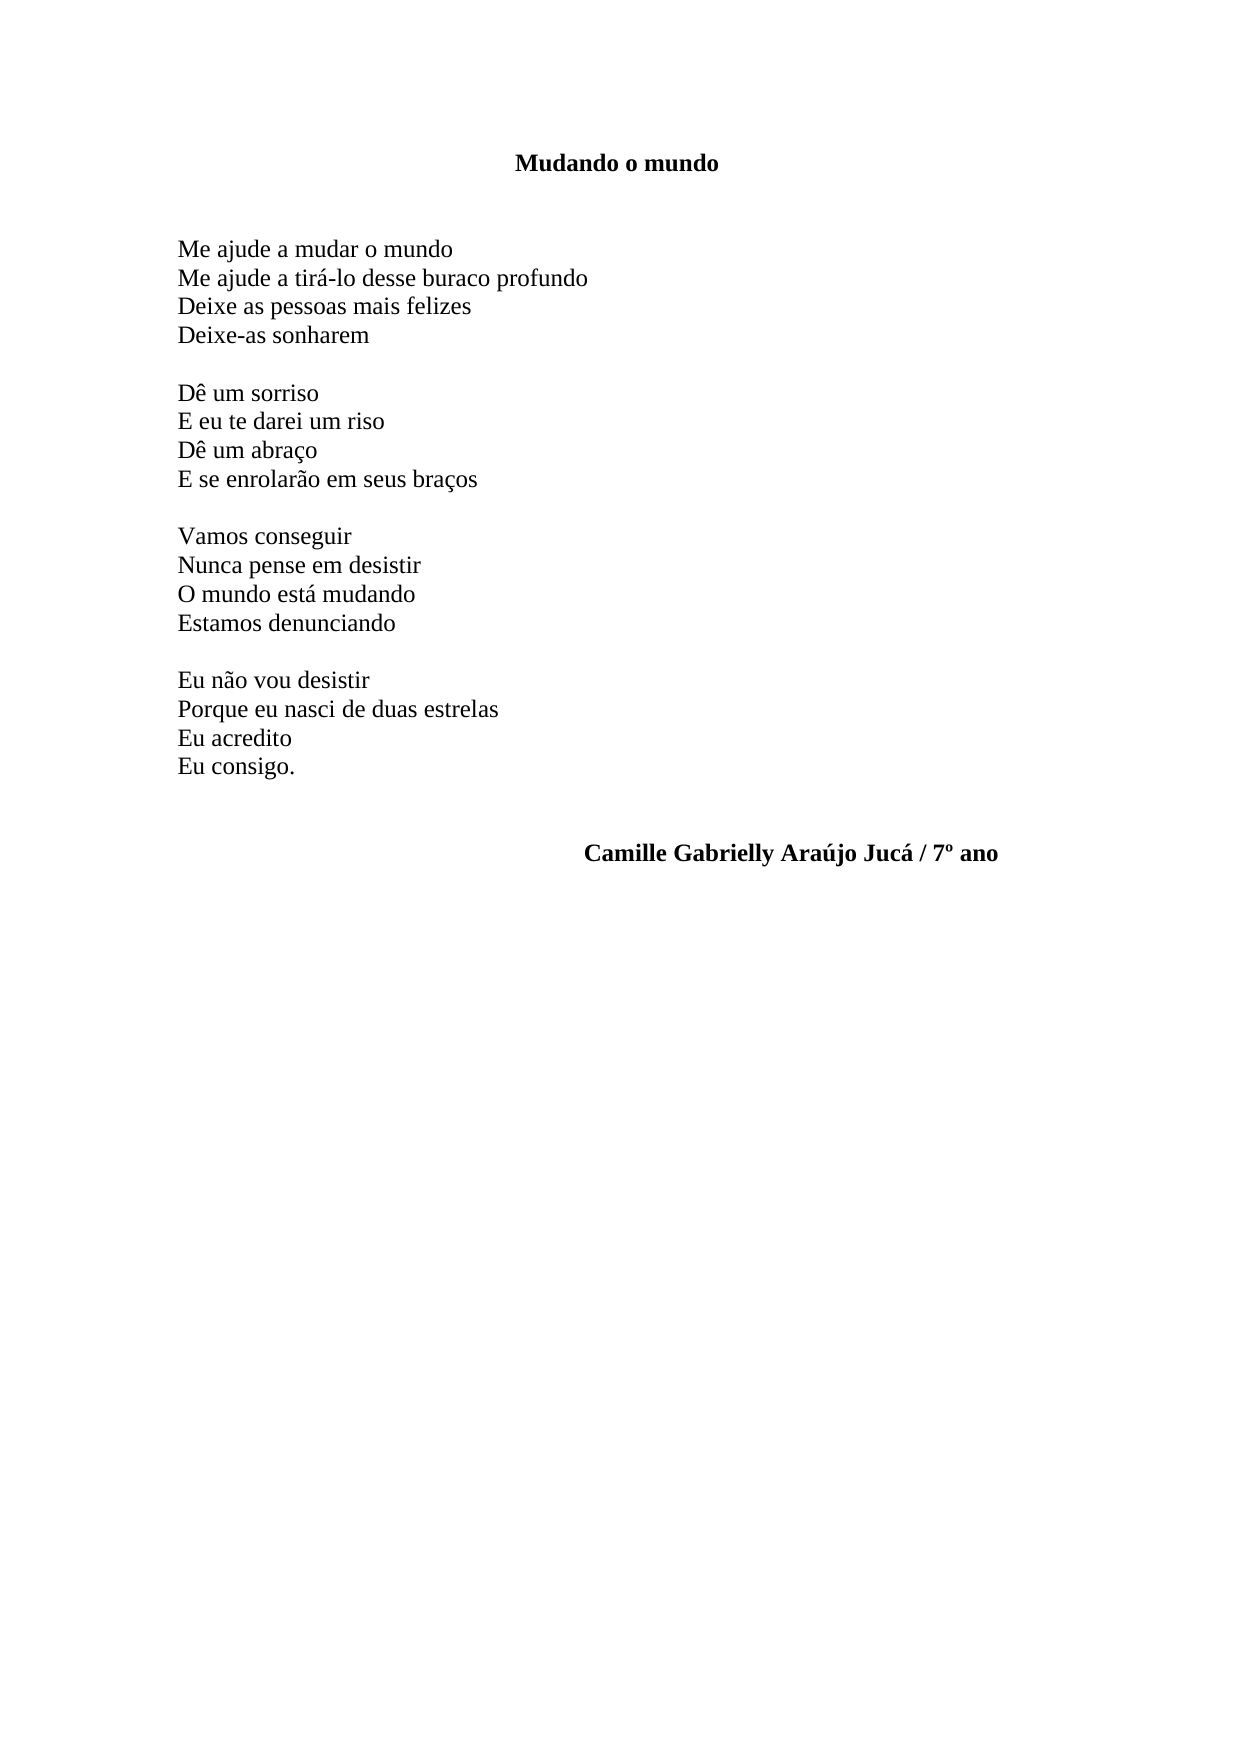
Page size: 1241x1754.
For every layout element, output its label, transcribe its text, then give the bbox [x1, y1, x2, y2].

text Me ajude a mudar o mundo [177, 234, 1063, 263]
text Eu acredito [177, 723, 1063, 751]
text Deixe as pessoas mais felizes [177, 291, 1063, 320]
text Dê um sorriso [177, 378, 1063, 406]
text Eu não vou desistir [177, 665, 1063, 694]
text Me ajude a tirá-lo desse buraco profundo [177, 263, 1063, 291]
text Deixe-as sonharem [177, 320, 1063, 349]
text E se enrolarão em seus braços [177, 464, 1063, 493]
text Nunca pense em desistir [177, 550, 1063, 579]
text E eu te darei um riso [177, 406, 1063, 435]
text Vamos conseguir [177, 521, 1063, 550]
text Camille Gabrielly Araújo Jucá / 7º ano [177, 838, 1063, 866]
text Mudando o mundo [177, 148, 1063, 176]
text Dê um abraço [177, 435, 1063, 464]
text Estamos denunciando [177, 608, 1063, 636]
text Eu consigo. [177, 751, 1063, 780]
text O mundo está mudando [177, 579, 1063, 608]
text Porque eu nasci de duas estrelas [177, 694, 1063, 723]
